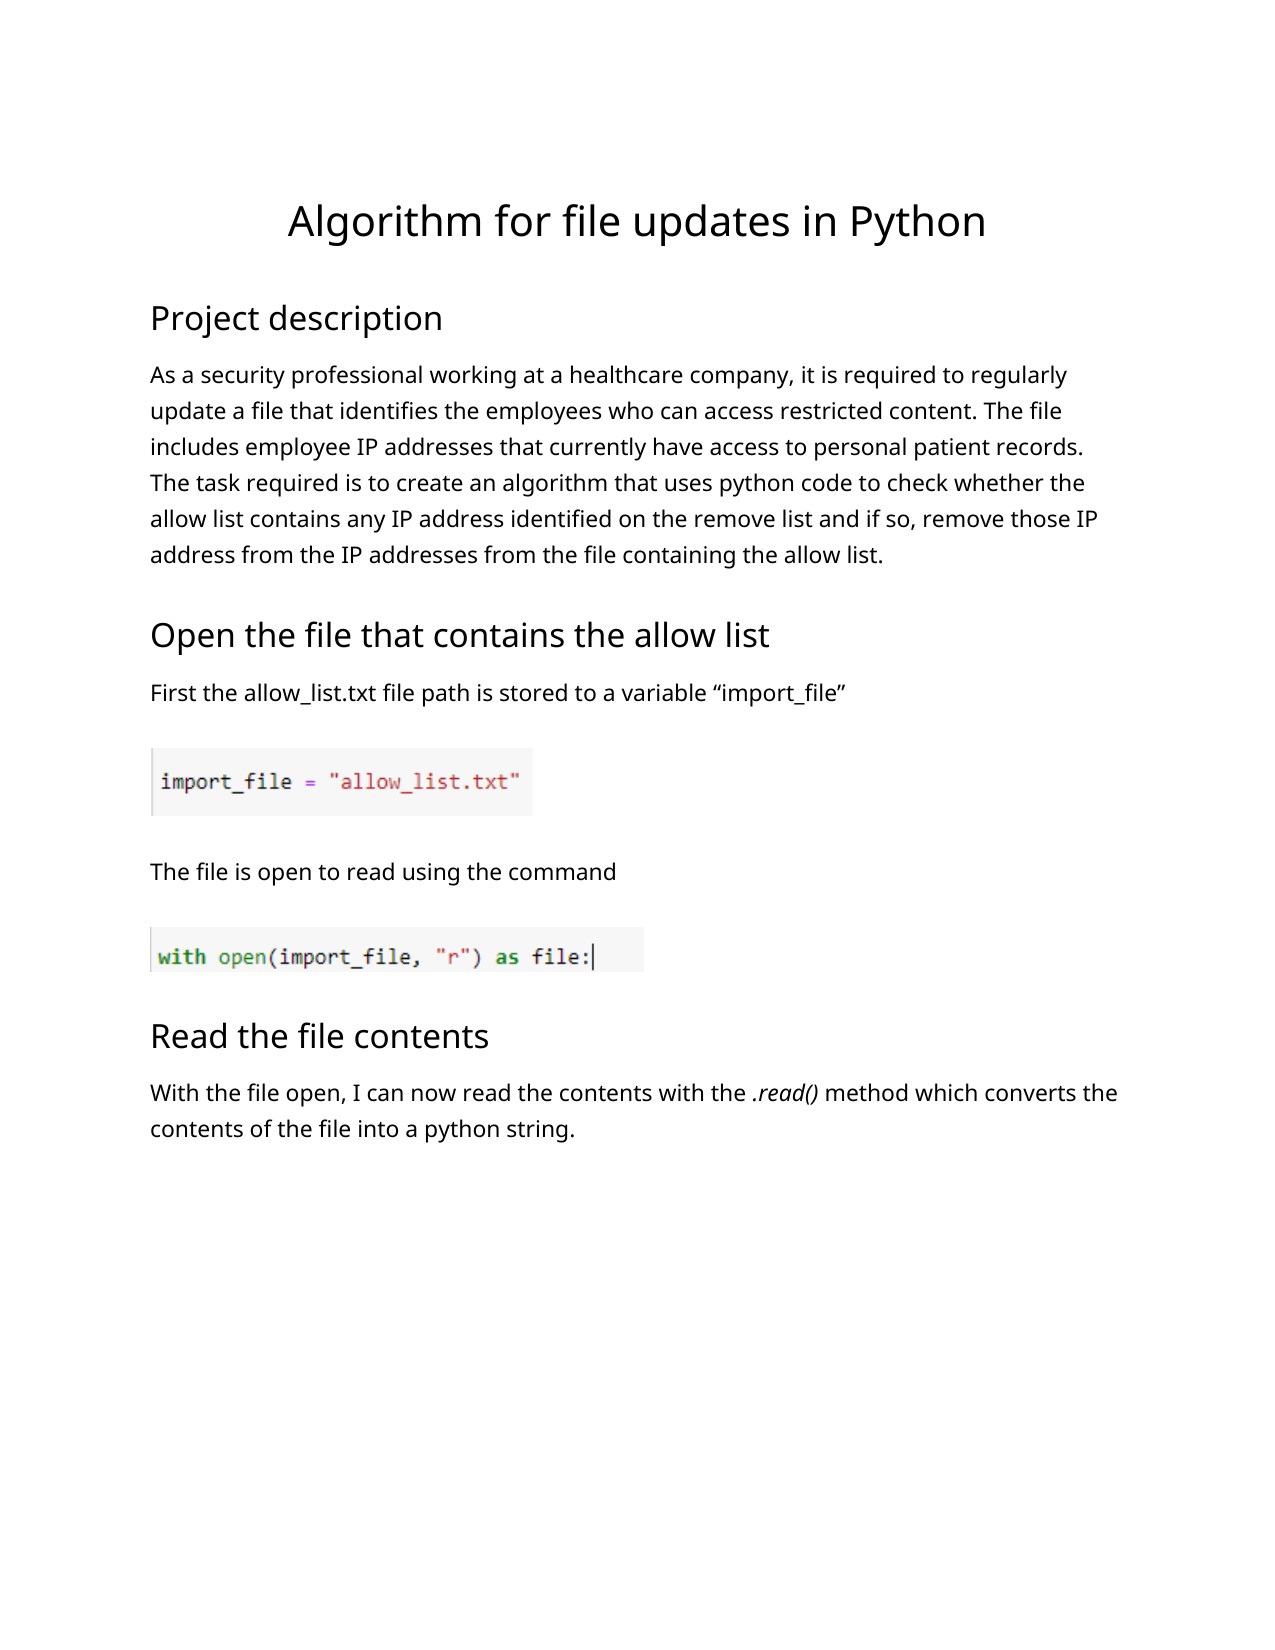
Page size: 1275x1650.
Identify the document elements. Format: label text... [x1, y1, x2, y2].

picture [150, 927, 644, 972]
subtitle Algorithm for file updates in Python [150, 192, 1125, 248]
subtitle Open the file that contains the allow list [150, 612, 1125, 658]
text As a security professional working at a healthcare company, it is required to regularly update a file that identifies the employees who can access restricted content. The file includes employee IP addresses that currently have access to personal patient records. The task required is to create an algorithm that uses python code to check whether the allow list contains any IP address identified on the remove list and if so, remove those IP address from the IP addresses from the file containing the allow list. [150, 359, 1125, 570]
text The file is open to read using the command [150, 856, 1125, 887]
text First the allow_list.txt file path is stored to a variable “import_file” [150, 677, 1125, 708]
picture [150, 748, 533, 816]
subtitle Project description [150, 294, 1125, 340]
text With the file open, I can now read the contents with the .read() method which converts the contents of the file into a python string. [150, 1077, 1125, 1144]
subtitle Read the file contents [150, 1013, 1125, 1058]
